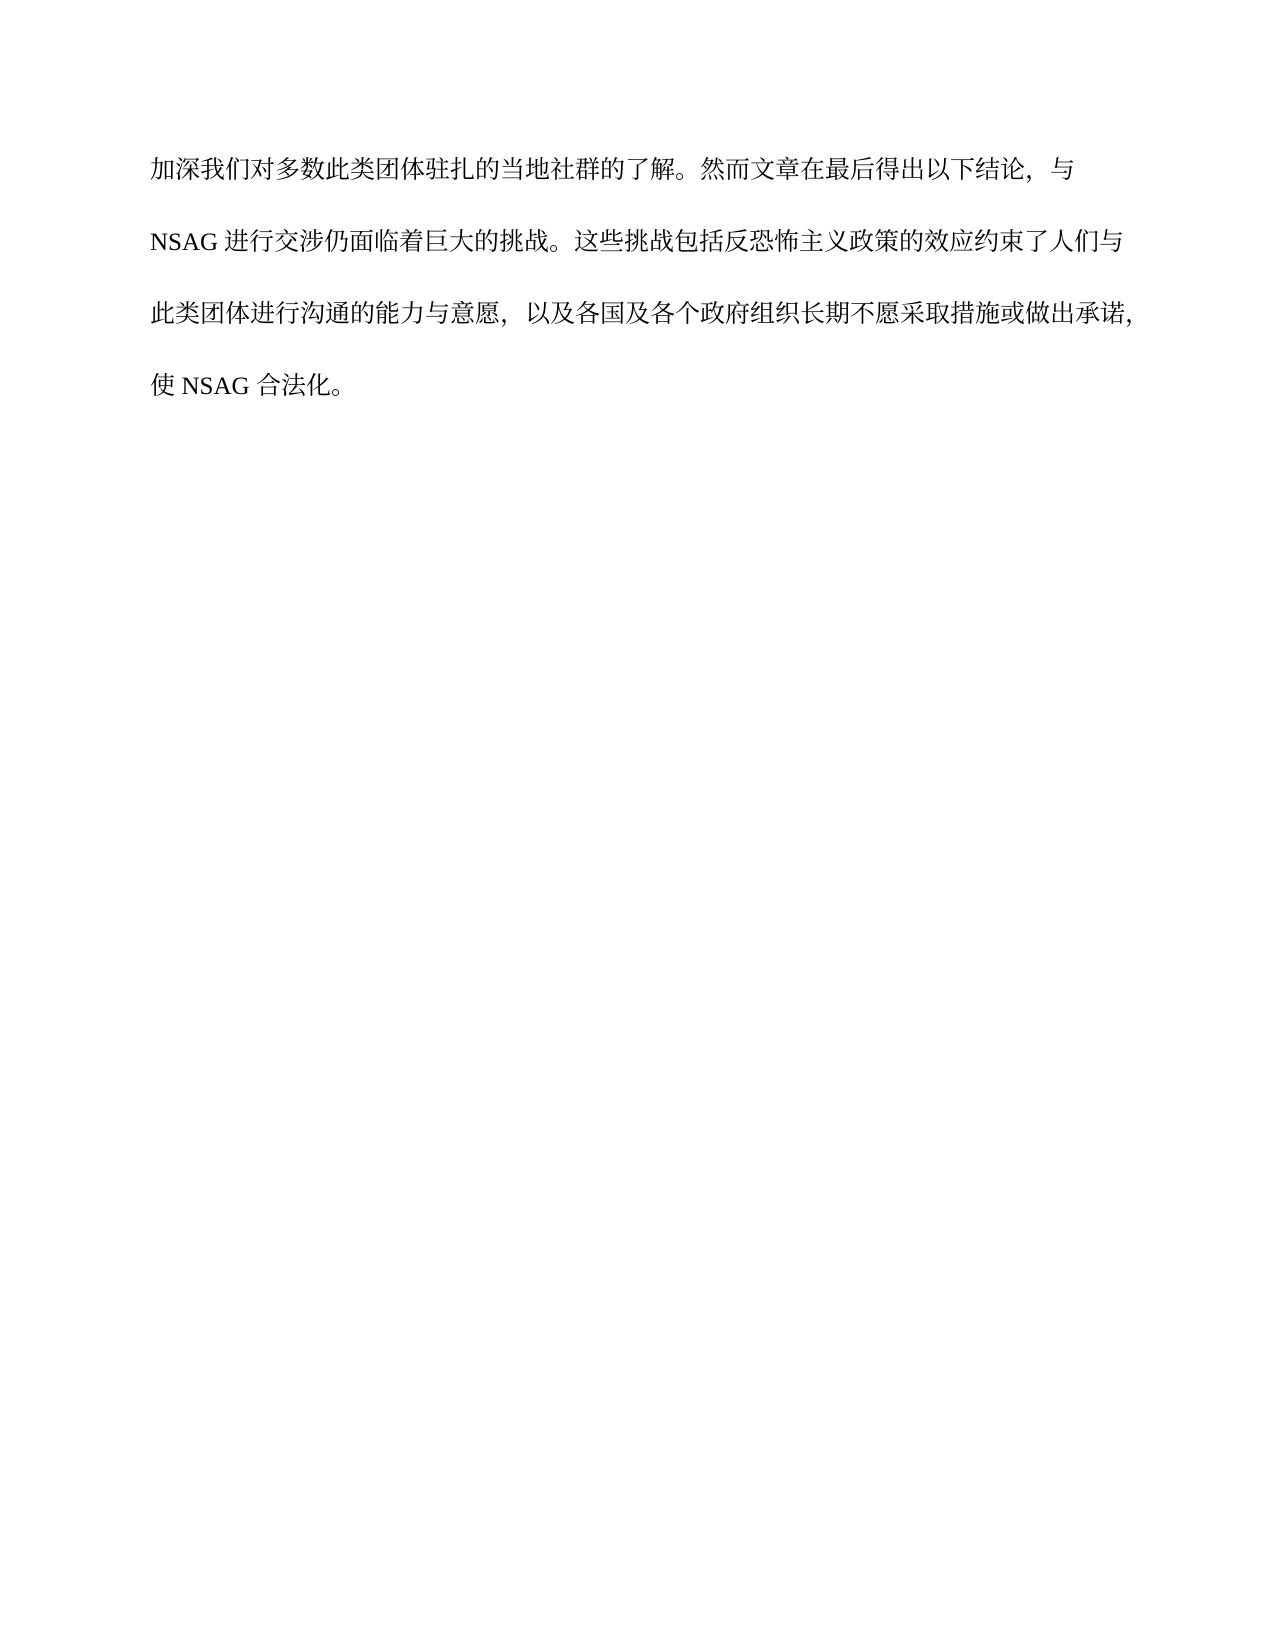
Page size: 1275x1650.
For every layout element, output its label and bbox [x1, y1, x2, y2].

text [150, 150, 1125, 402]
